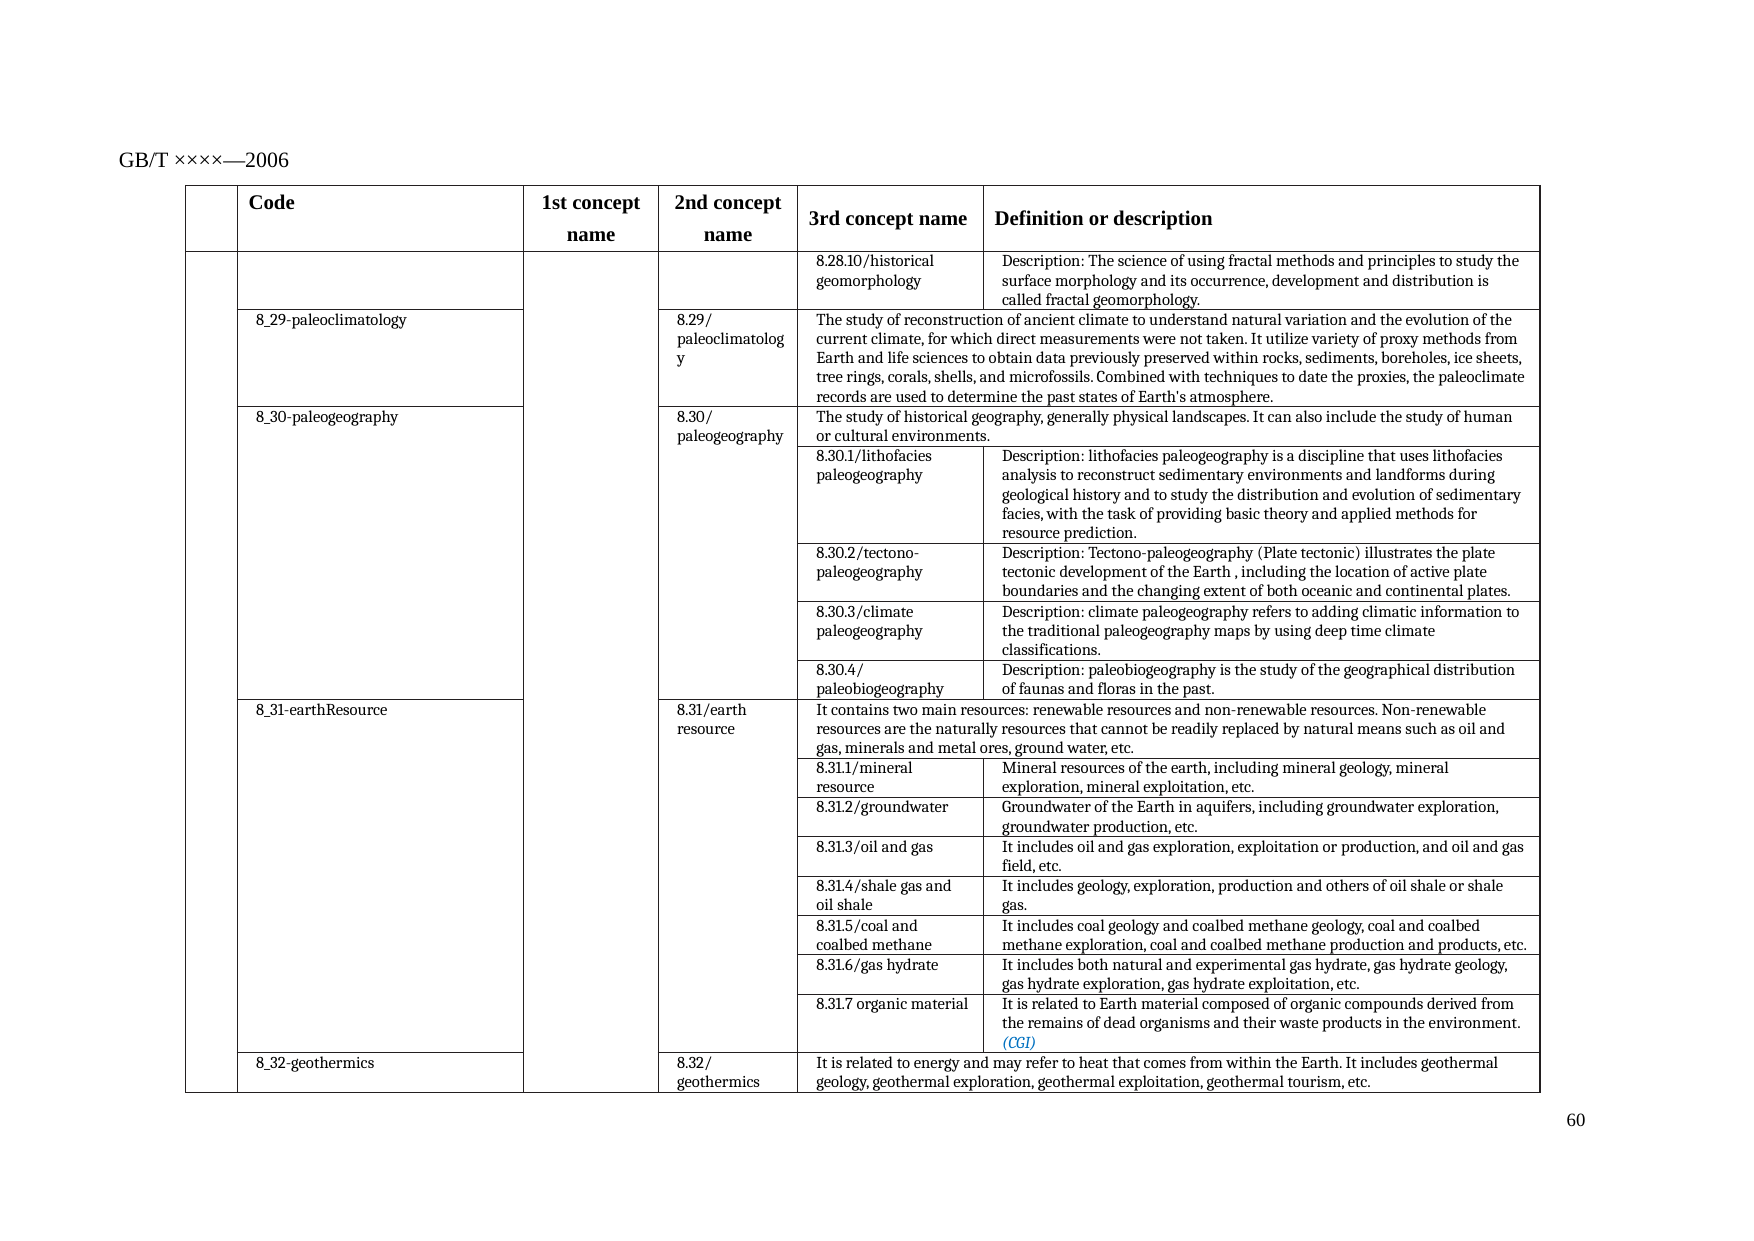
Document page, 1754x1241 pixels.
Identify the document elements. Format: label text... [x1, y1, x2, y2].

table_cell 8_29-paleoclimatology [238, 310, 523, 406]
table_cell 8.31.7 organic material [798, 995, 983, 1052]
table_cell 8_31-earthResource [238, 700, 523, 1052]
table_header 3rd concept name [798, 186, 983, 251]
table_header Code [238, 186, 523, 251]
table_header 1st concept name [524, 186, 658, 251]
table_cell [984, 252, 1539, 309]
table_cell 8.31.2/groundwater [798, 798, 983, 836]
table_cell 8.31.1/mineral resource [798, 759, 983, 797]
table_cell It includes geology, exploration, production and others of oil shale or shale gas. [984, 877, 1539, 915]
table_cell 8.28.10/historical geomorphology [798, 252, 983, 309]
table_header Definition or description [984, 186, 1539, 251]
table_cell It is related to Earth material composed of organic compounds derived from the remains of dead organisms and their waste products in the environment. (CGI) [984, 995, 1539, 1052]
table_cell Description: climate paleogeography refers to adding climatic information to the traditional paleogeography maps by using deep time climate classifications. [984, 602, 1539, 659]
table_cell The study of reconstruction of ancient climate to understand natural variation and the evolution of the current climate, for which direct measurements were not taken. It utilize variety of proxy methods from Earth and life sciences to obtain data previously preserved within rocks, sediments, boreholes, ice sheets, tree rings, corals, shells, and microfossils. Combined with techniques to date the proxies, the paleoclimate records are used to determine the past states of Earth's atmosphere. [798, 310, 1539, 406]
table_cell Description: lithofacies paleogeography is a discipline that uses lithofacies analysis to reconstruct sedimentary environments and landforms during geological history and to study the distribution and evolution of sedimentary facies, with the task of providing basic theory and applied methods for resource prediction. [984, 447, 1539, 542]
table_cell 8.31/earth resource [659, 700, 797, 1052]
table_cell Description: paleobiogeography is the study of the geographical distribution of faunas and floras in the past. [984, 661, 1539, 699]
table_cell 8.30.4/paleobiogeography [798, 661, 983, 699]
table_cell 8.29/paleoclimatology [659, 310, 797, 406]
table_cell 8.31.3/oil and gas [798, 837, 983, 876]
table_cell 8_32-geothermics [238, 1053, 523, 1092]
table_cell 8.30.2/tectono-paleogeography [798, 544, 983, 601]
table_cell 8.31.4/shale gas and oil shale [798, 877, 983, 915]
table_cell 8.30/paleogeography [659, 407, 797, 699]
table_cell Groundwater of the Earth in aquifers, including groundwater exploration, groundwater production, etc. [984, 798, 1539, 836]
table_cell It contains two main resources: renewable resources and non-renewable resources. Non-renewable resources are the naturally resources that cannot be readily replaced by natural means such as oil and gas, minerals and metal ores, ground water, etc. [798, 700, 1539, 757]
table_header [186, 186, 237, 251]
table_cell It includes coal geology and coalbed methane geology, coal and coalbed methane exploration, coal and coalbed methane production and products, etc. [984, 916, 1539, 954]
table_cell It includes oil and gas exploration, exploitation or production, and oil and gas field, etc. [984, 837, 1539, 876]
table_cell Mineral resources of the earth, including mineral geology, mineral exploration, mineral exploitation, etc. [984, 759, 1539, 797]
table_cell 8.31.6/gas hydrate [798, 955, 983, 994]
table_cell The study of historical geography, generally physical landscapes. It can also include the study of human or cultural environments. [798, 407, 1539, 446]
table_cell It is related to energy and may refer to heat that comes from within the Earth. It includes geothermal geology, geothermal exploration, geothermal exploitation, geothermal tourism, etc. [798, 1053, 1539, 1092]
table_cell 8.31.5/coal and coalbed methane [798, 916, 983, 954]
table_header 2nd concept name [659, 186, 797, 251]
table_cell 8.30.3/climate paleogeography [798, 602, 983, 659]
table_cell 8.32/geothermics [659, 1053, 797, 1092]
table_cell It includes both natural and experimental gas hydrate, gas hydrate geology, gas hydrate exploration, gas hydrate exploitation, etc. [984, 955, 1539, 994]
table_cell Description: Tectono-paleogeography (Plate tectonic) illustrates the plate tectonic development of the Earth , including the location of active plate boundaries and the changing extent of both oceanic and continental plates. [984, 544, 1539, 601]
table_cell 8.30.1/lithofacies paleogeography [798, 447, 983, 542]
table_cell 8_30-paleogeography [238, 407, 523, 699]
